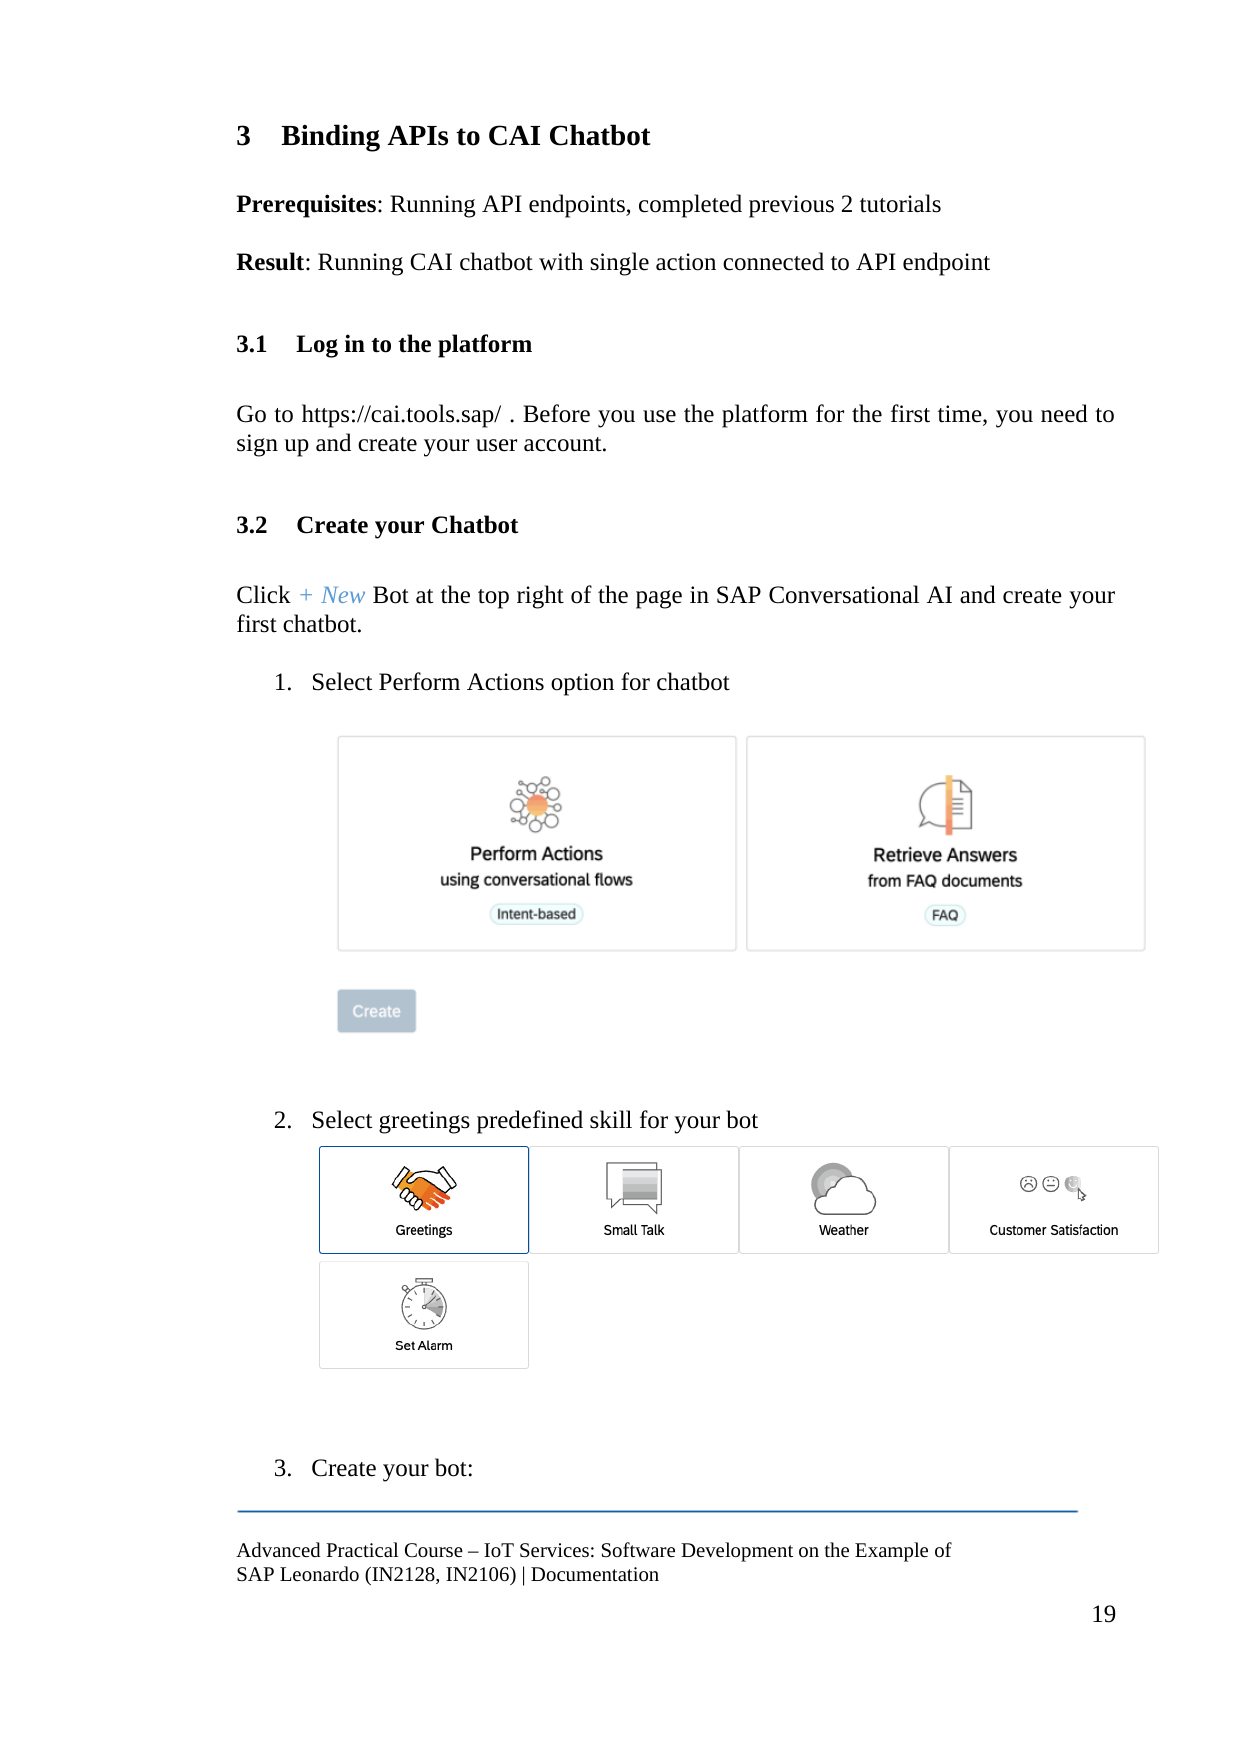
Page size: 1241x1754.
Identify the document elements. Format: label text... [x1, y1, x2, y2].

text Click + New Bot at the top right of the page in SAP Conversational AI and create your first chatbot. [236, 580, 1116, 638]
subtitle Create your Chatbot [236, 510, 1116, 539]
text Result: Running CAI chatbot with single action connected to API endpoint [236, 247, 1116, 275]
list Create your bot: [274, 1453, 1116, 1482]
text Go to https://cai.tools.sap/ . Before you use the platform for the first time, you need to sign up and create your user account. [236, 399, 1116, 457]
subtitle Binding APIs to CAI Chatbot [236, 118, 1116, 152]
picture [311, 697, 1196, 1039]
picture [311, 1136, 1184, 1387]
picture [236, 1509, 1080, 1515]
subtitle Log in to the platform [236, 329, 1116, 358]
text Prerequisites: Running API endpoints, completed previous 2 tutorials [236, 189, 1116, 218]
